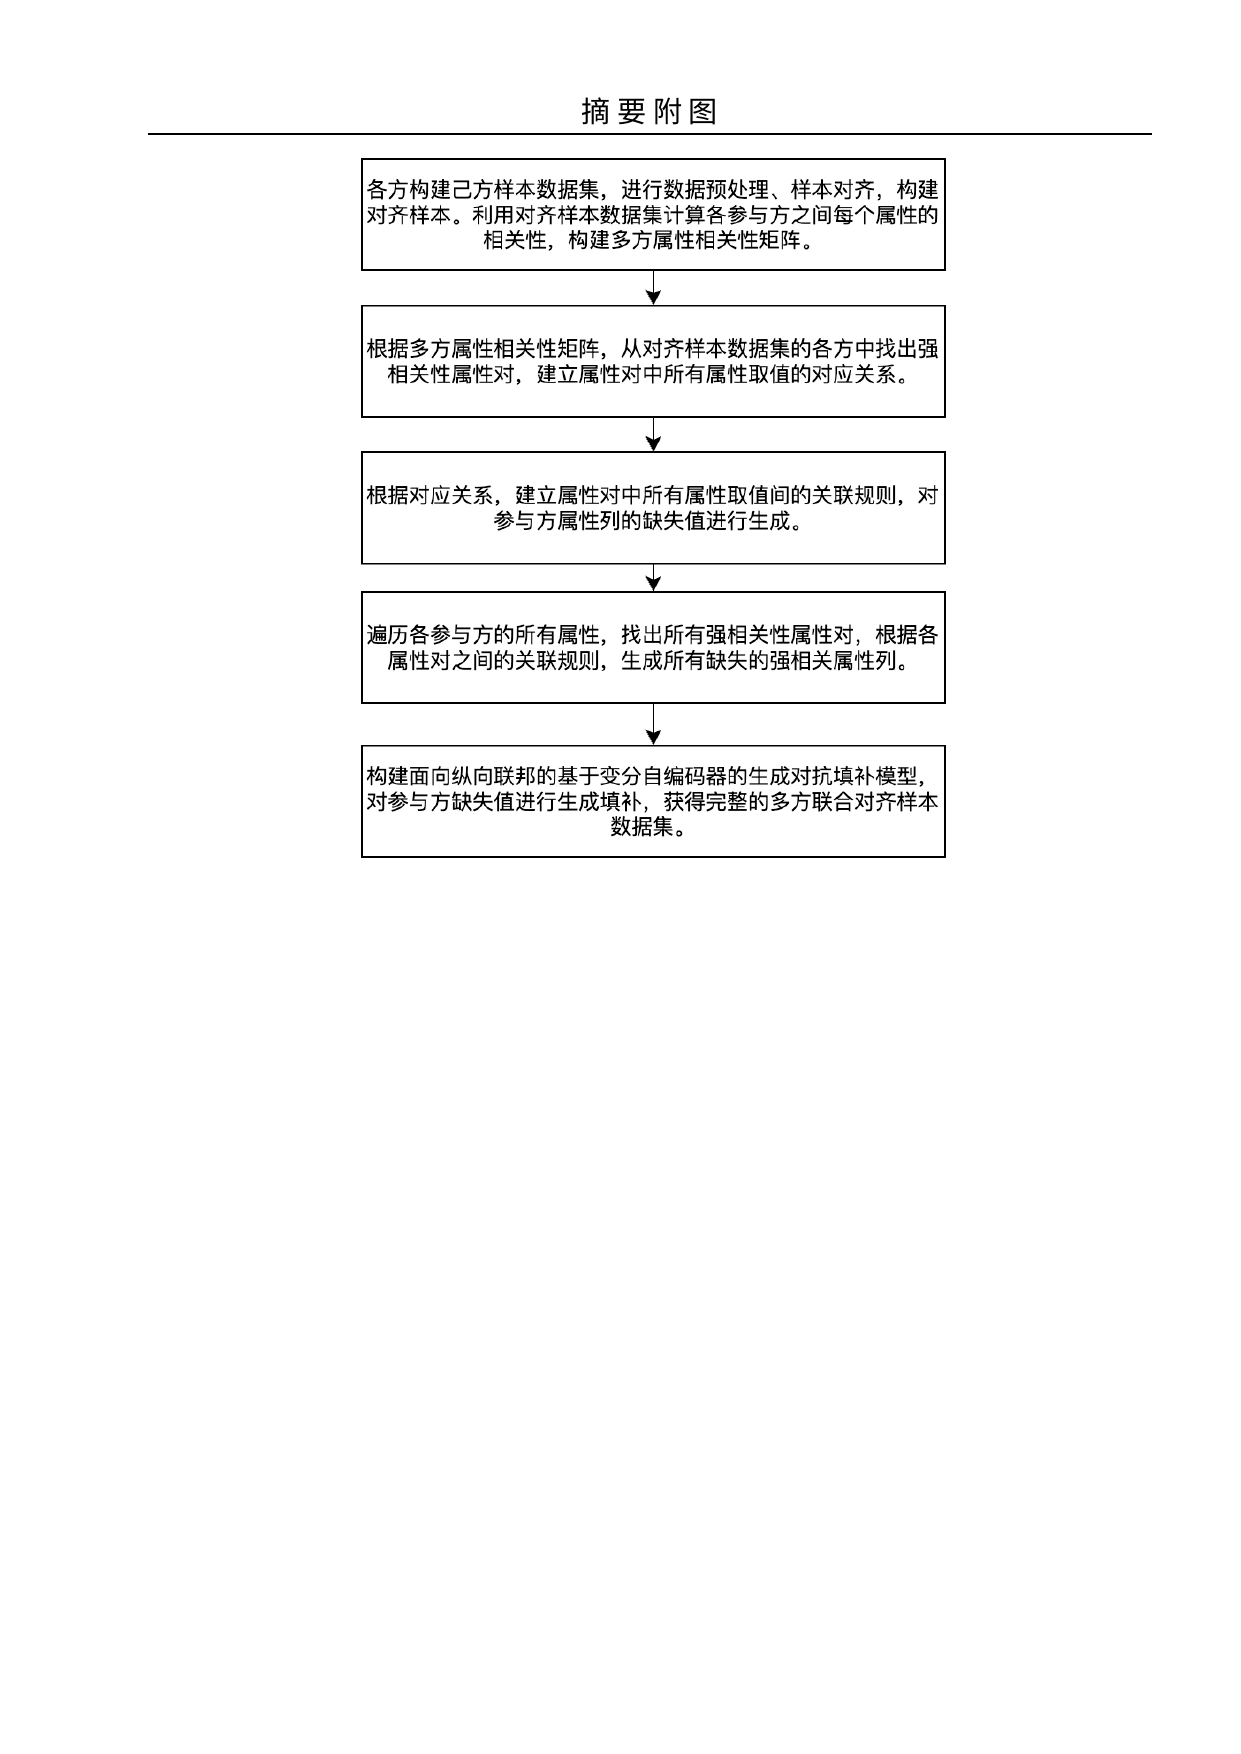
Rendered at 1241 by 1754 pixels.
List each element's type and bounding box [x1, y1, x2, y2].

picture [327, 147, 972, 875]
